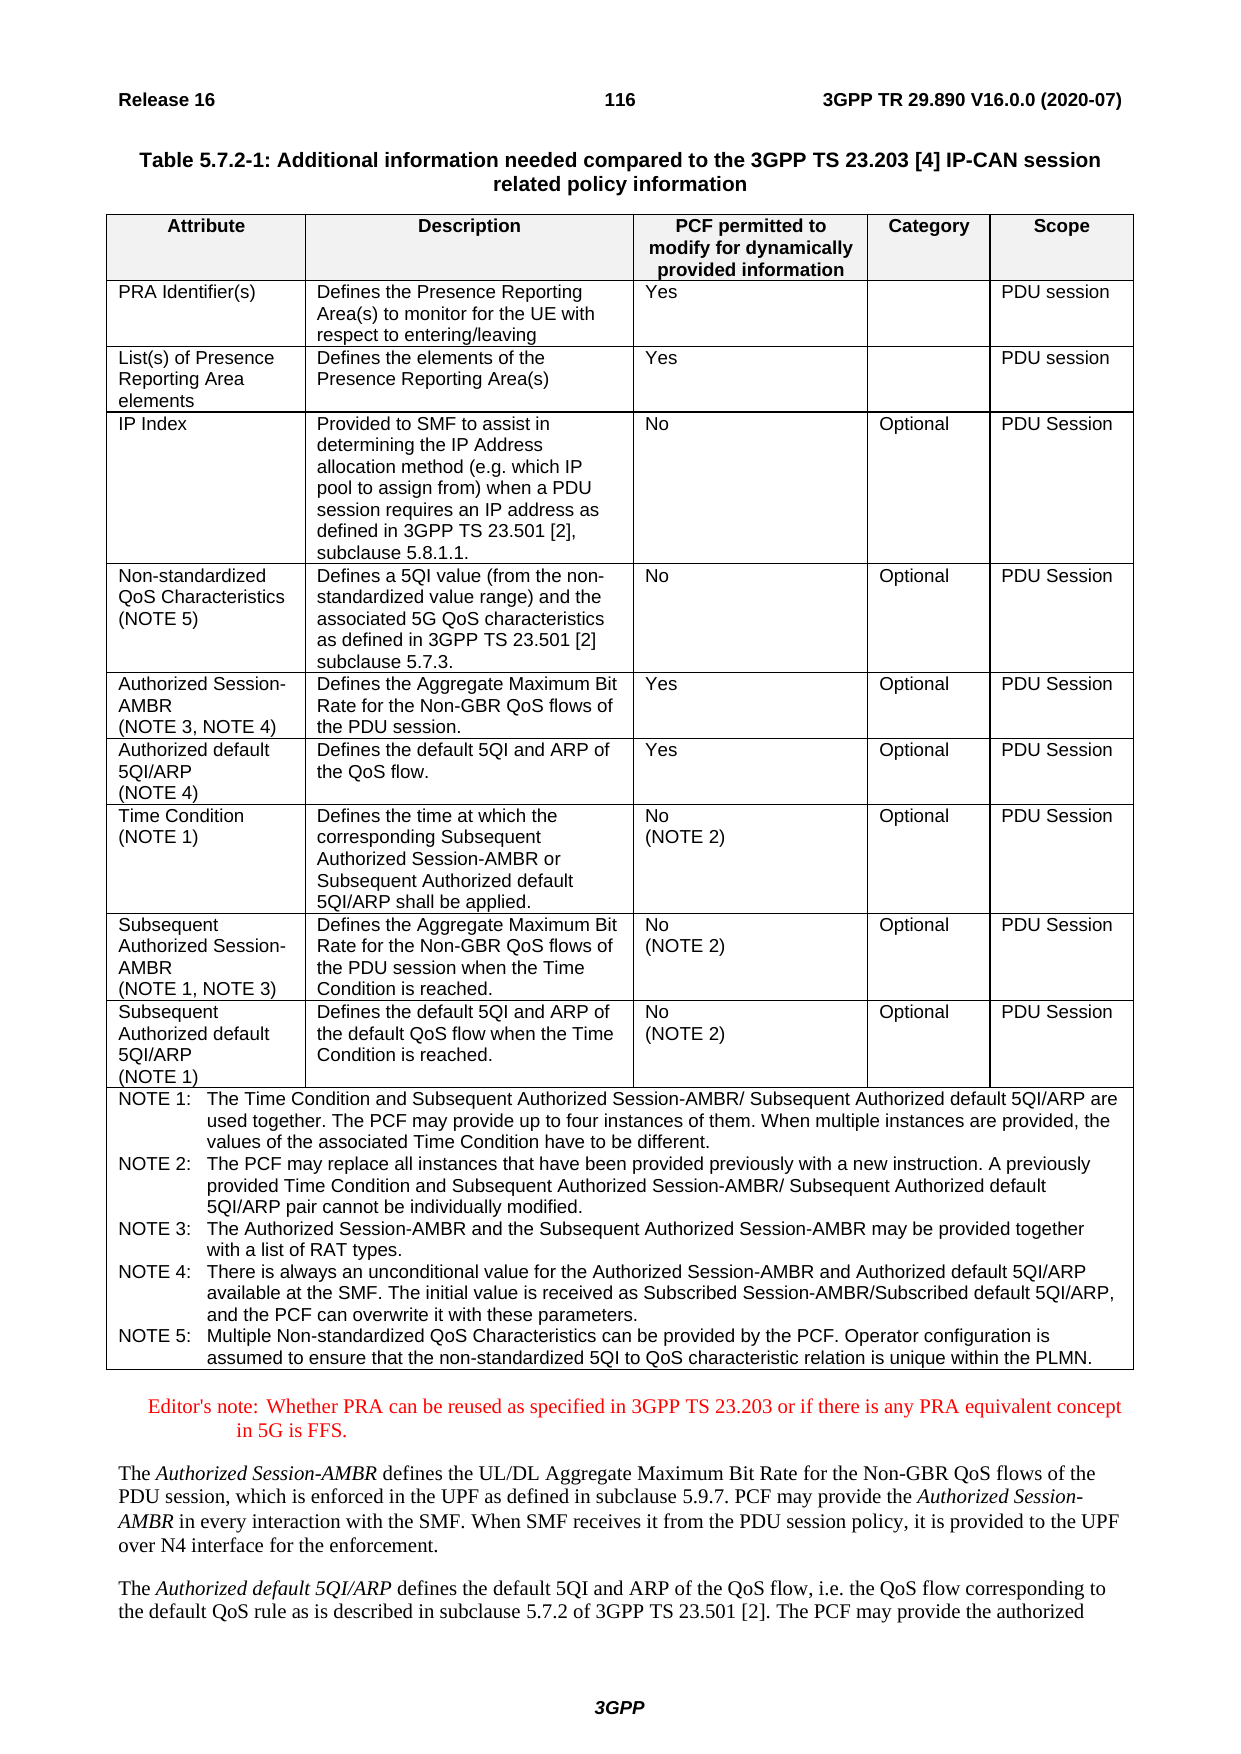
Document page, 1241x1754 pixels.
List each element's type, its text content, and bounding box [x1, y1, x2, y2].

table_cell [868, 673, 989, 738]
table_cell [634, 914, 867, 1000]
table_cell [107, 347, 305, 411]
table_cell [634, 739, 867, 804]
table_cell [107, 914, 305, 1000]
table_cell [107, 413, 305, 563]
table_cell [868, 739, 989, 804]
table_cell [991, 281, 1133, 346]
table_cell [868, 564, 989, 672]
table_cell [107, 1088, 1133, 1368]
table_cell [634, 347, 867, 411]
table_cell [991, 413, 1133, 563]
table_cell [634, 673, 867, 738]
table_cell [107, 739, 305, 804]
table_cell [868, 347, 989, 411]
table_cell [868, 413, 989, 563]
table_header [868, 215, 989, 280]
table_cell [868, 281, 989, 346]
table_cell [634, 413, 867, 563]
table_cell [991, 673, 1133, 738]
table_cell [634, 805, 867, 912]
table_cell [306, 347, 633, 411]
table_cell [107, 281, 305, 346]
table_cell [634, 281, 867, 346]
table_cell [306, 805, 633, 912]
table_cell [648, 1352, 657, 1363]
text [118, 1575, 1122, 1623]
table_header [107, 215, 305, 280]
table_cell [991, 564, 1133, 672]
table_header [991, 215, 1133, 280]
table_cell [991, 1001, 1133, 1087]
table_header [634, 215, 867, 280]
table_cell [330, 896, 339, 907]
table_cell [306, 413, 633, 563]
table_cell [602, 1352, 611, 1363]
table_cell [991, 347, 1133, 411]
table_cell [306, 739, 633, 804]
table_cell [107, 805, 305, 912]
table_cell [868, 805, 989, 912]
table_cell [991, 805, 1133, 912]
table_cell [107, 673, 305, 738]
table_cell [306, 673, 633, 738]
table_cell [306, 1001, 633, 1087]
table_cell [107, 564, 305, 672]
text Table 5.7.2-1: Additional information needed compared to the 3GPP TS 23.203 [4] IP-CAN session related policy information [118, 147, 1122, 195]
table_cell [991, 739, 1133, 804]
text The Authorized Session-AMBR defines the UL/DL Aggregate Maximum Bit Rate for the Non-GBR QoS flows of the PDU session, which is enforced in the UPF as defined in subclause 5.9.7. PCF may provide the Authorized Session-AMBR in every interaction with the SMF. When SMF receives it from the PDU session policy, it is provided to the UPF over N4 interface for the enforcement. [118, 1460, 1122, 1557]
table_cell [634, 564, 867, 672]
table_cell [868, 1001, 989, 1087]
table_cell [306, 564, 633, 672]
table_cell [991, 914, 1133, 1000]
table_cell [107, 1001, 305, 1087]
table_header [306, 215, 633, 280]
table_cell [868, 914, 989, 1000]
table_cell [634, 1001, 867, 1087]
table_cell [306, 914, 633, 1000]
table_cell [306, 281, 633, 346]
text Editor's note: Whether PRA can be reused as specified in 3GPP TS 23.203 or if there is any PRA equivalent concept in 5G is FFS. [148, 1393, 1122, 1442]
